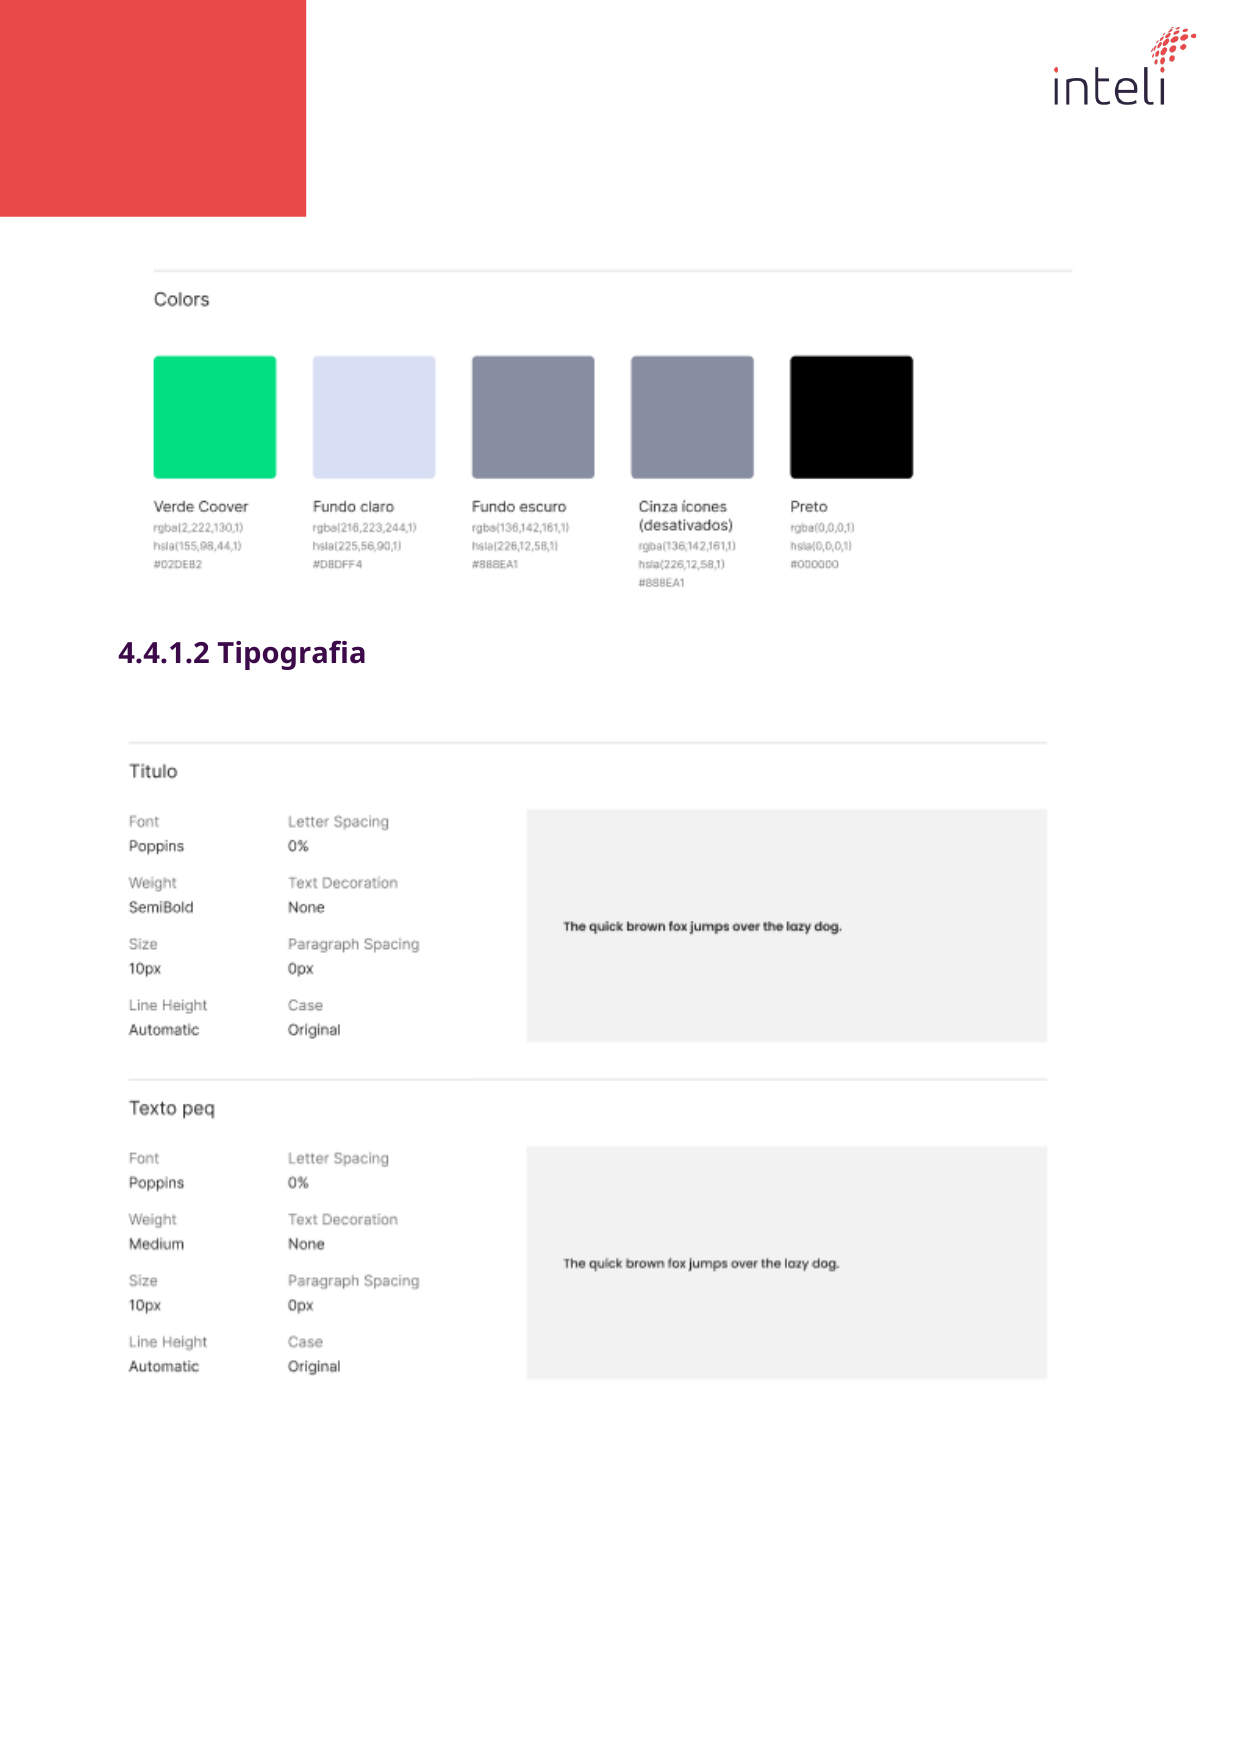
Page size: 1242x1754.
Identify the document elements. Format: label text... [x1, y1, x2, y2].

subtitle 4.4.1.2 Tipografia [118, 633, 1123, 672]
picture [0, 0, 307, 217]
picture [118, 242, 1109, 602]
picture [1054, 27, 1197, 105]
picture [118, 734, 1059, 1392]
